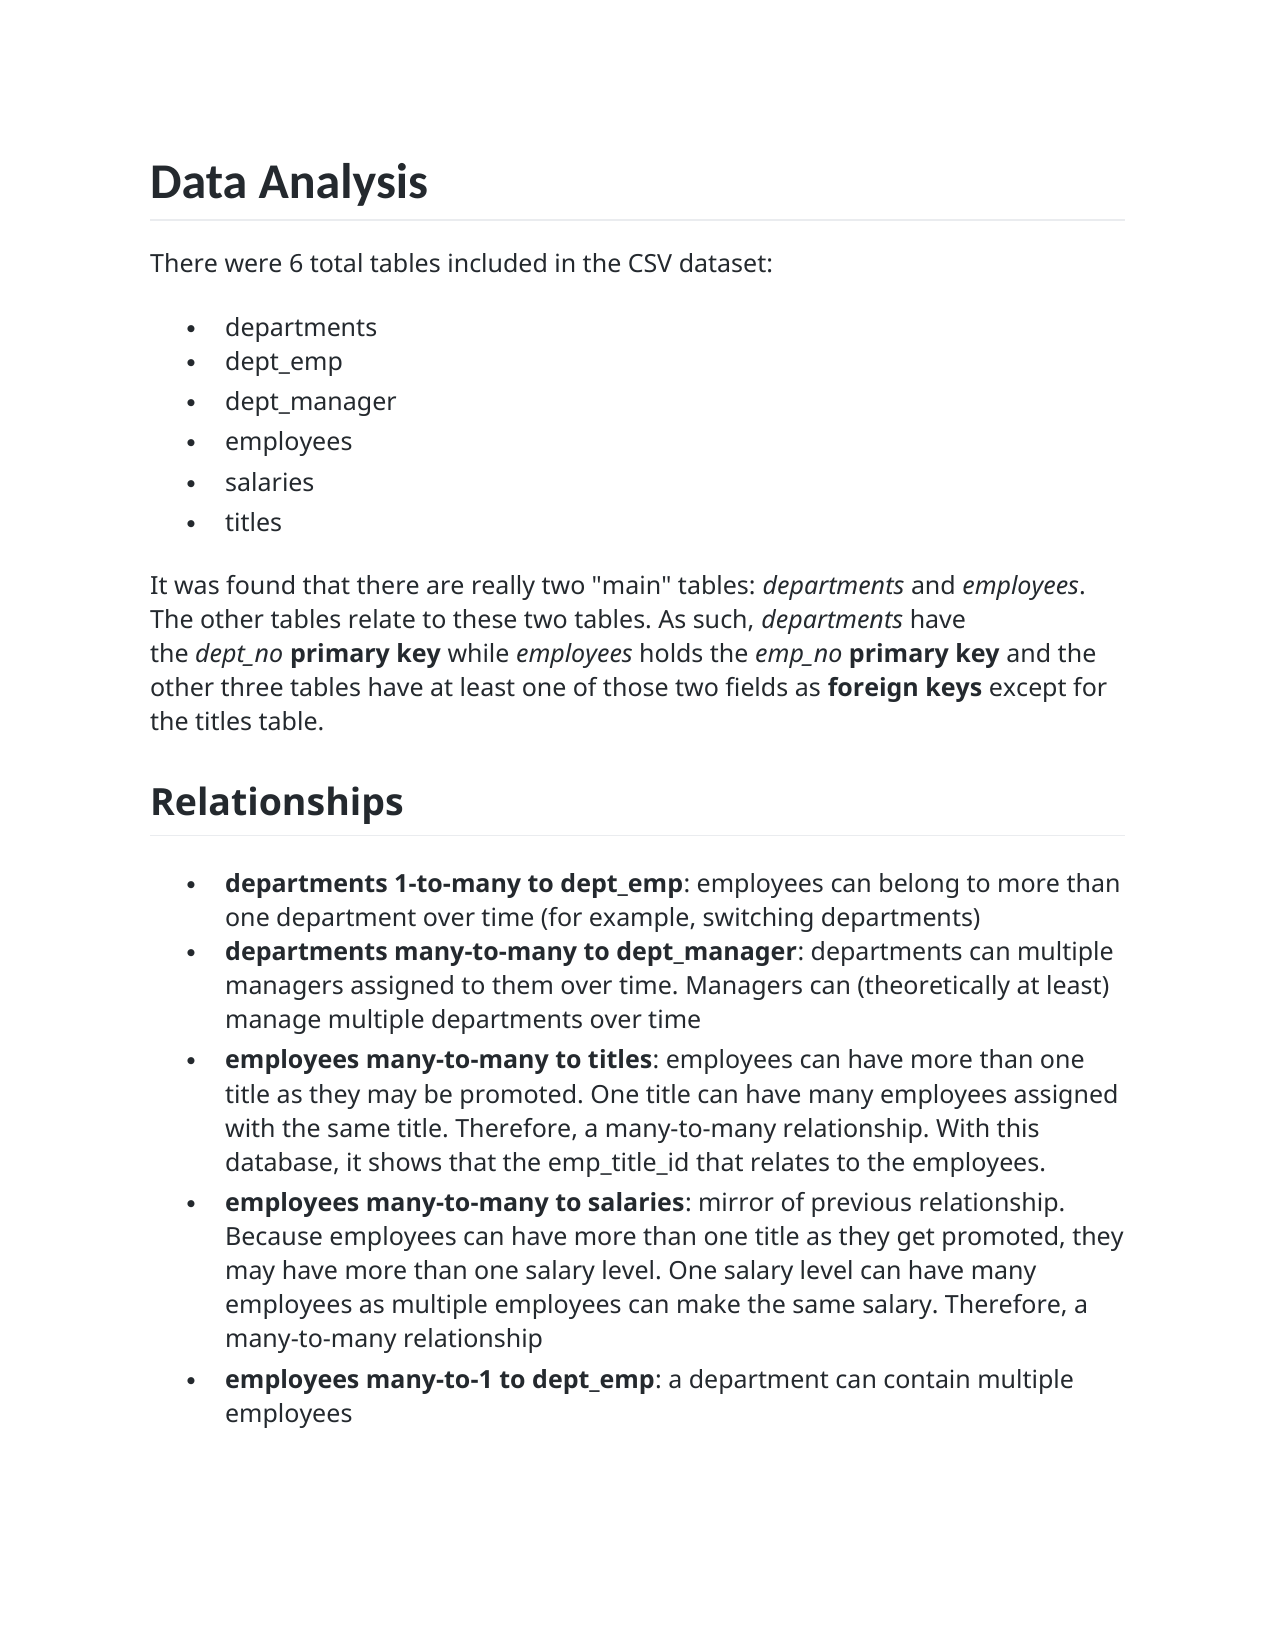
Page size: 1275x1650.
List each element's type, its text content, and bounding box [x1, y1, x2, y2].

list departments many-to-many to dept_manager: departments can multiple managers assigned to them over time. Managers can (theoretically at least) manage multiple departments over time [187, 934, 1125, 1036]
list salaries [187, 464, 1125, 498]
list employees many-to-1 to dept_emp: a department can contain multiple employees [187, 1361, 1125, 1429]
list departments 1-to-many to dept_emp: employees can belong to more than one department over time (for example, switching departments) [187, 866, 1125, 934]
list departments [187, 309, 1125, 343]
list titles [187, 504, 1125, 538]
text Relationships [150, 776, 1125, 835]
list employees many-to-many to salaries: mirror of previous relationship. Because employees can have more than one title as they get promoted, they may have more than one salary level. One salary level can have many employees as multiple employees can make the same salary. Therefore, a many-to-many relationship [187, 1185, 1125, 1355]
text There were 6 total tables included in the CSV dataset: [150, 246, 1125, 280]
list dept_manager [187, 383, 1125, 418]
list employees many-to-many to titles: employees can have more than one title as they may be promoted. One title can have many employees assigned with the same title. Therefore, a many-to-many relationship. With this database, it shows that the emp_title_id that relates to the employees. [187, 1042, 1125, 1178]
list dept_emp [187, 343, 1125, 377]
list employees [187, 424, 1125, 458]
text It was found that there are really two "main" tables: departments and employees. The other tables relate to these two tables. As such, departments have the dept_no primary key while employees holds the emp_no primary key and the other three tables have at least one of those two fields as foreign keys except for the titles table. [150, 568, 1125, 738]
text Data Analysis [150, 150, 1125, 219]
